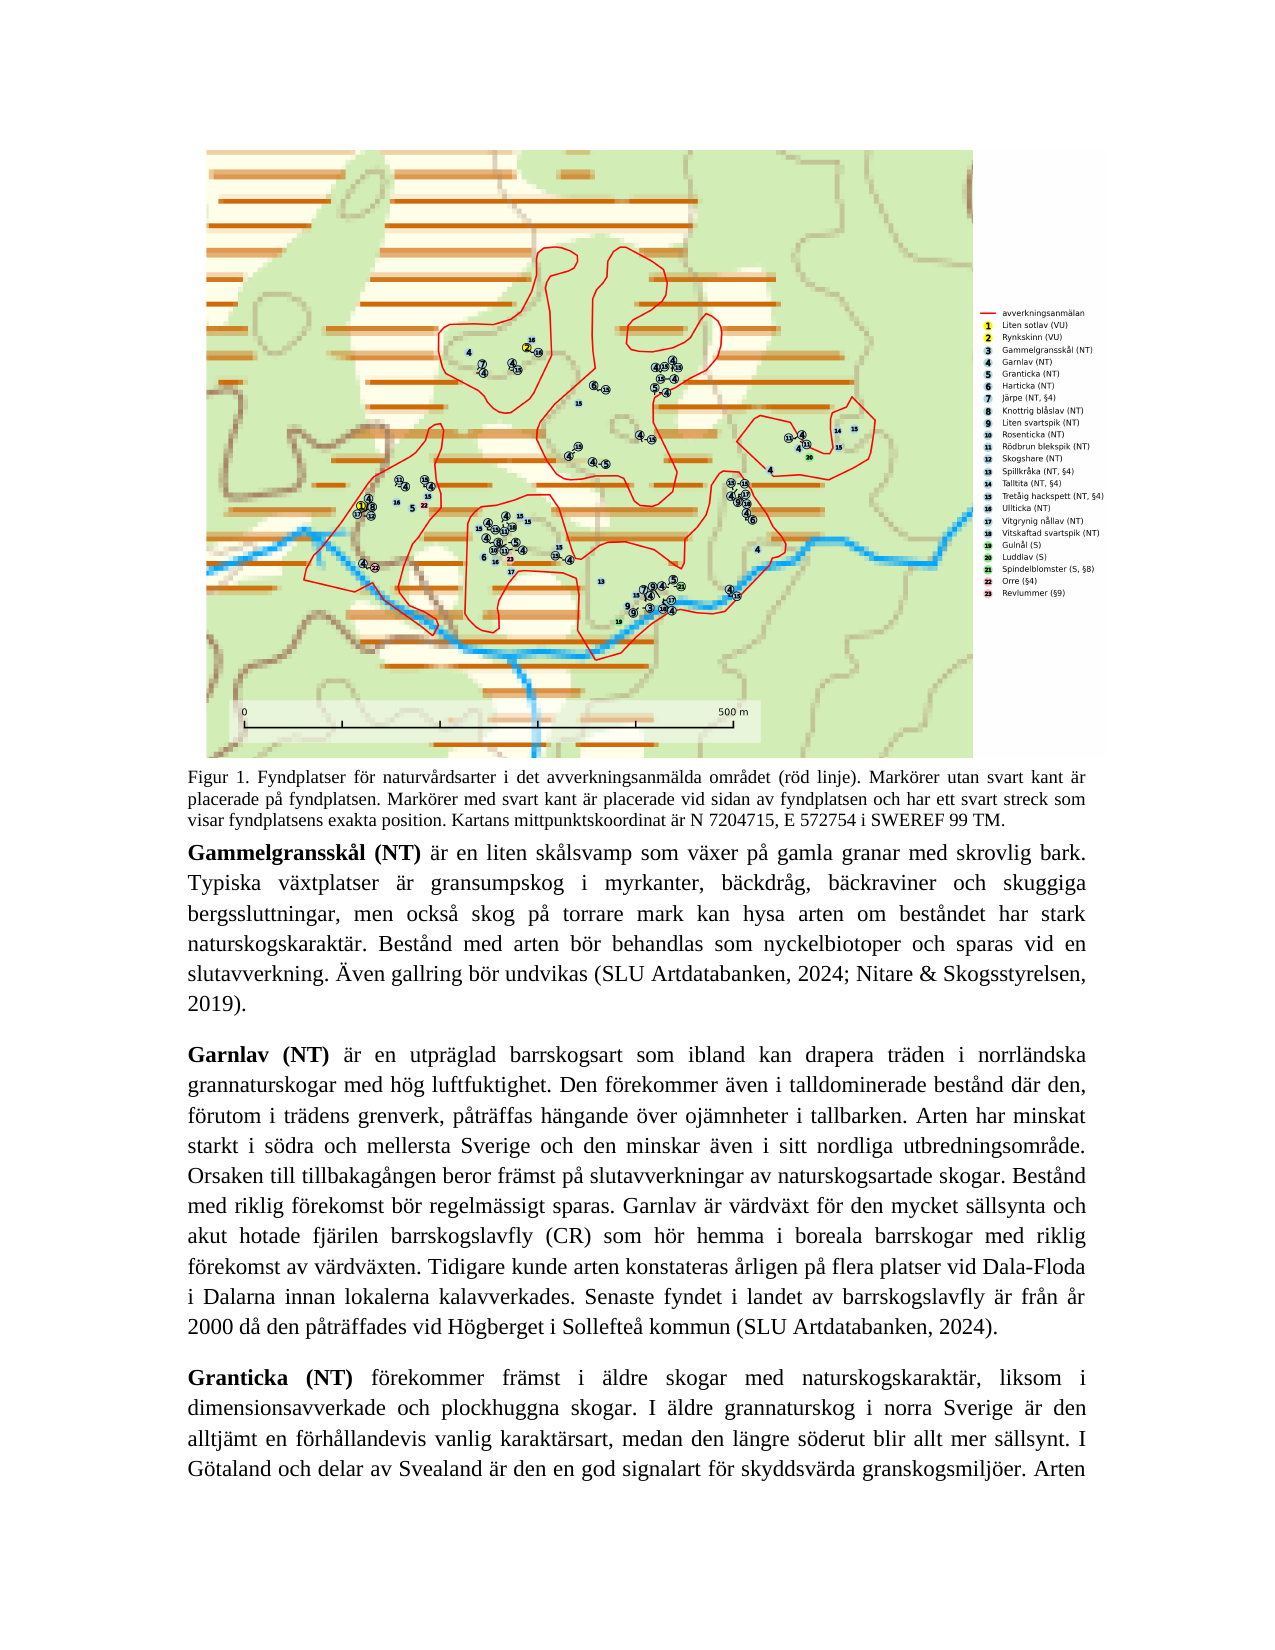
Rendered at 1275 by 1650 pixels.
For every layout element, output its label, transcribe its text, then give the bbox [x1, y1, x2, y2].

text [187, 1364, 1087, 1481]
picture [206, 150, 1107, 758]
text Figur 1. Fyndplatser för naturvårdsarter i det avverkningsanmälda området (röd linje). Markörer utan svart kant är placerade på fyndplatsen. Markörer med svart kant är placerade vid sidan av fyndplatsen och har ett svart streck som visar fyndplatsens exakta position. Kartans mittpunktskoordinat är N 7204715, E 572754 i SWEREF 99 TM. [187, 766, 1087, 831]
text Gammelgransskål (NT) är en liten skålsvamp som växer på gamla granar med skrovlig bark. Typiska växtplatser är gransumpskog i myrkanter, bäckdråg, bäckraviner och skuggiga bergssluttningar, men också skog på torrare mark kan hysa arten om beståndet har stark naturskogskaraktär. Bestånd med arten bör behandlas som nyckelbiotoper och sparas vid en slutavverkning. Även gallring bör undvikas (SLU Artdatabanken, 2024; Nitare & Skogsstyrelsen, 2019). [187, 839, 1087, 1017]
text Garnlav (NT) är en utpräglad barrskogsart som ibland kan drapera träden i norrländska grannaturskogar med hög luftfuktighet. Den förekommer även i talldominerade bestånd där den, förutom i trädens grenverk, påträffas hängande över ojämnheter i tallbarken. Arten har minskat starkt i södra och mellersta Sverige och den minskar även i sitt nordliga utbredningsområde. Orsaken till tillbakagången beror främst på slutavverkningar av naturskogsartade skogar. Bestånd med riklig förekomst bör regelmässigt sparas. Garnlav är värdväxt för den mycket sällsynta och akut hotade fjärilen barrskogslavfly (CR) som hör hemma i boreala barrskogar med riklig förekomst av värdväxten. Tidigare kunde arten konstateras årligen på flera platser vid Dala-Floda i Dalarna innan lokalerna kalavverkades. Senaste fyndet i landet av barrskogslavfly är från år 2000 då den påträffades vid Högberget i Sollefteå kommun (SLU Artdatabanken, 2024). [187, 1041, 1087, 1339]
